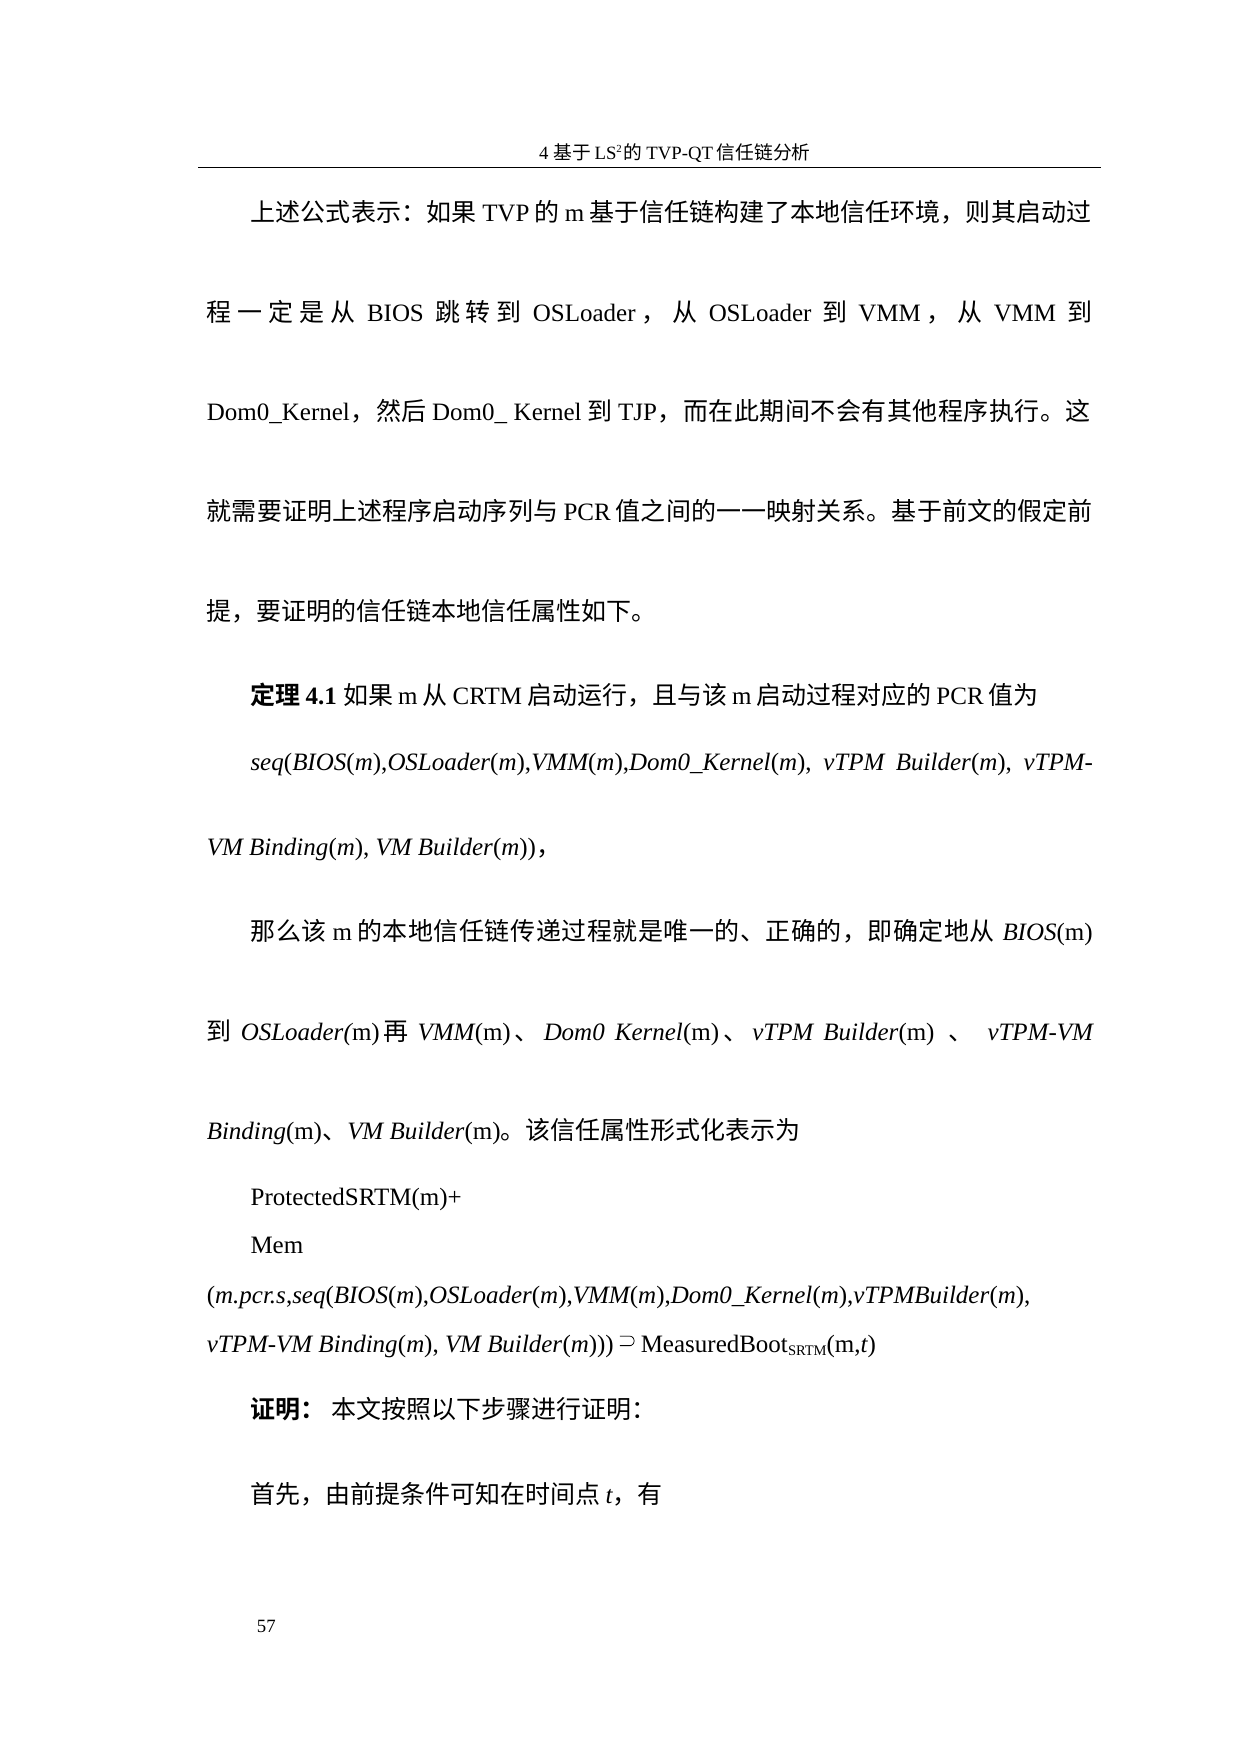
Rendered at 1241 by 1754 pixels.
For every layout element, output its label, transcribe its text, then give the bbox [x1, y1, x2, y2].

text 上述公式表示：如果TVP的m基于信任链构建了本地信任环境，则其启动过程一定是从BIOS跳转到OSLoader，从OSLoader到VMM，从VMM到Dom0_Kernel，然后Dom0_ Kernel到TJP，而在此期间不会有其他程序执行。这就需要证明上述程序启动序列与PCR值之间的一一映射关系。基于前文的假定前提，要证明的信任链本地信任属性如下。 [207, 177, 1093, 642]
text 证明： 本文按照以下步骤进行证明： [207, 1375, 1093, 1441]
text 定理4.1 如果m从CRTM启动运行，且与该m启动过程对应的PCR值为 [207, 661, 1093, 727]
text 那么该m的本地信任链传递过程就是唯一的、正确的，即确定地从BIOS(m)到OSLoader(m)再VMM(m)、Dom0 Kernel(m)、vTPM Builder(m) 、 vTPM-VM Binding(m)、VM Builder(m)。该信任属性形式化表示为 [207, 896, 1093, 1162]
text seq(BIOS(m),OSLoader(m),VMM(m),Dom0_Kernel(m), vTPM Builder(m), vTPM-VM Binding(m), VM Builder(m))， [207, 745, 1093, 878]
text ProtectedSRTM(m)+ [207, 1180, 1093, 1213]
text 首先，由前提条件可知在时间点t，有 [207, 1459, 1093, 1526]
text Mem(m.pcr.s,seq(BIOS(m),OSLoader(m),VMM(m),Dom0_Kernel(m),vTPMBuilder(m), vTPM-VM Binding(m), VM Builder(m)))MeasuredBootSRTM(m,t) [207, 1228, 1093, 1361]
